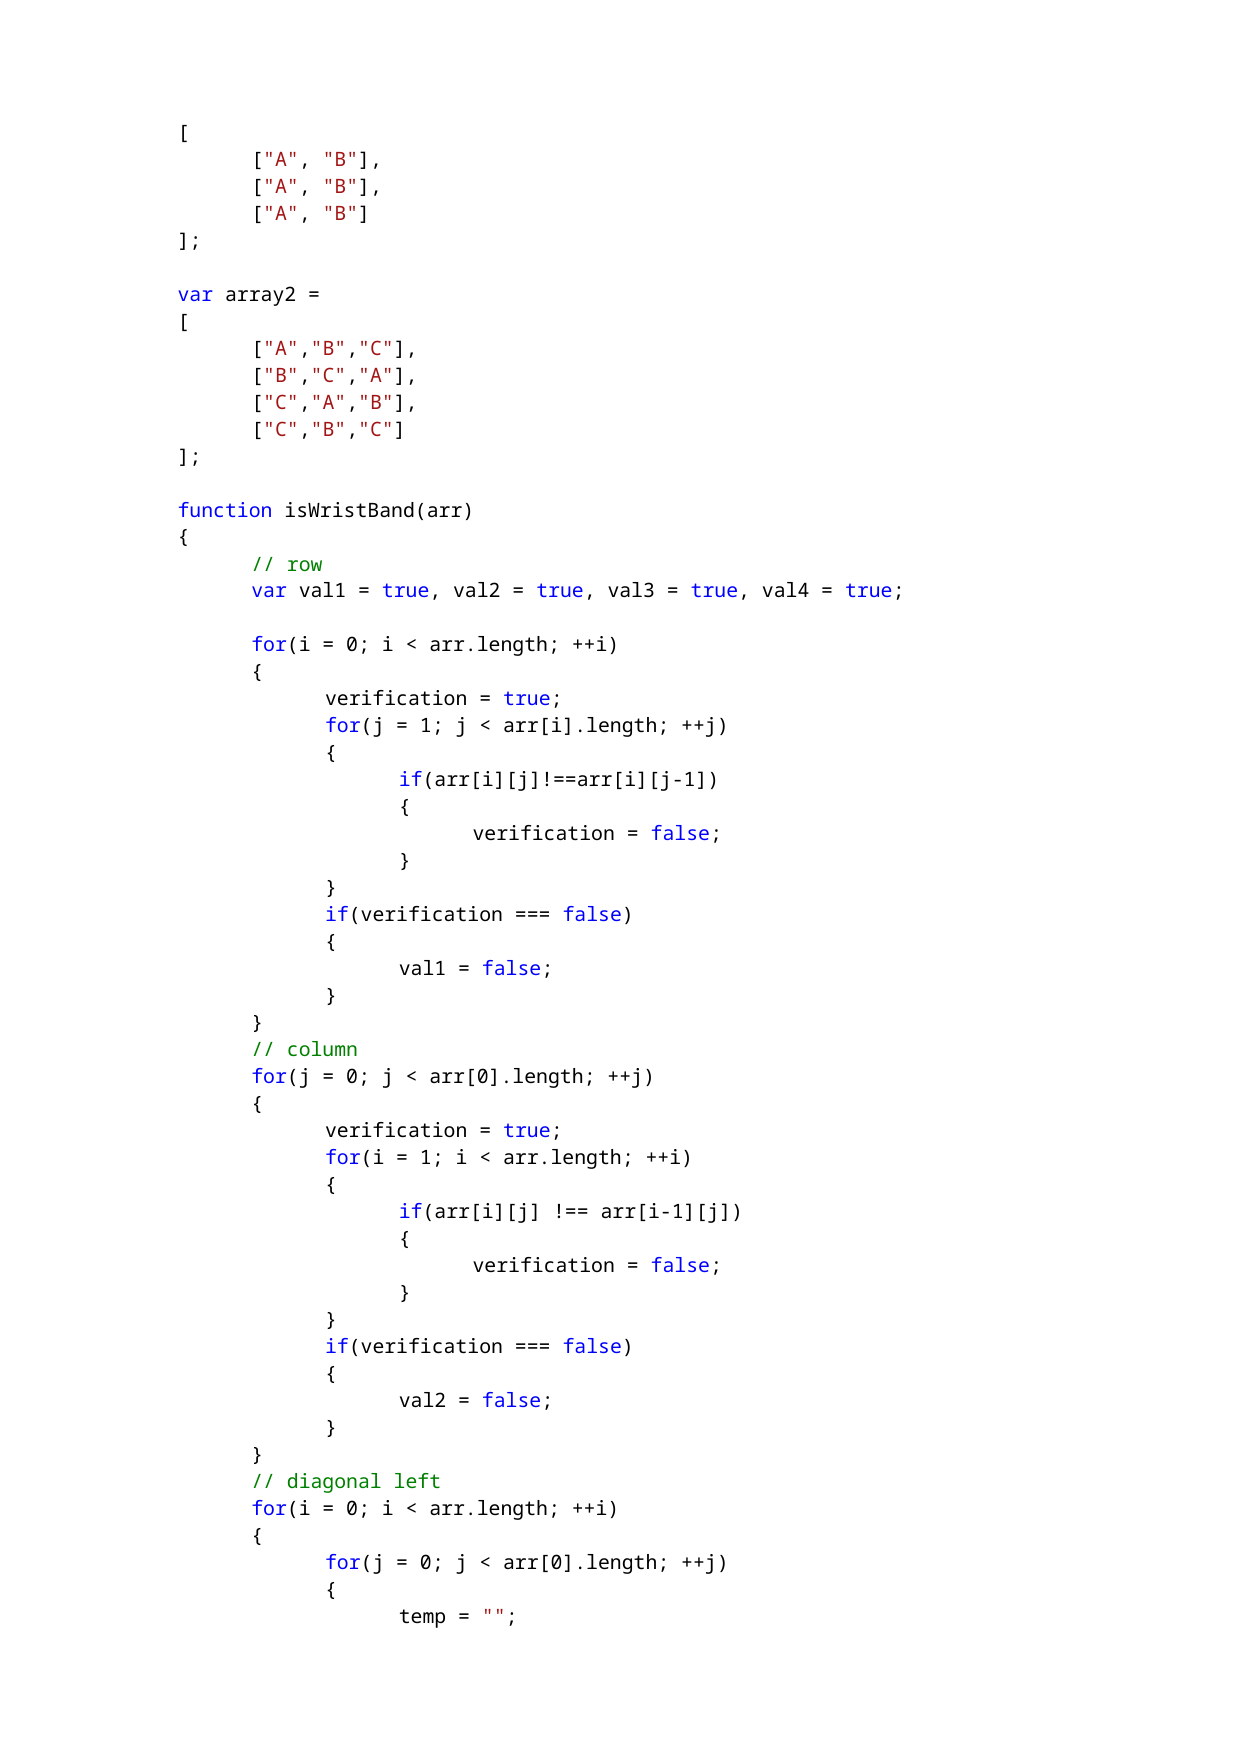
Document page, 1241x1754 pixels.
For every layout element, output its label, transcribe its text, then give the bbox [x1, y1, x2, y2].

text ["A", "B"], [177, 172, 1152, 199]
text verification = true; [177, 685, 1152, 712]
text } [177, 1440, 1152, 1467]
text ["C","A","B"], [177, 388, 1152, 415]
text { [177, 1359, 1152, 1386]
text [ [177, 307, 1152, 334]
text [ [177, 118, 1152, 145]
text ]; [177, 226, 1152, 253]
text var array2 = [177, 280, 1152, 307]
text verification = true; [177, 1116, 1152, 1143]
text // diagonal left [177, 1467, 1152, 1494]
text { [177, 793, 1152, 819]
text var val1 = true, val2 = true, val3 = true, val4 = true; [177, 577, 1152, 604]
text ]; [177, 442, 1152, 469]
text function isWristBand(arr) [177, 496, 1152, 523]
text if(arr[i][j] !== arr[i-1][j]) [177, 1197, 1152, 1224]
text ["C","B","C"] [177, 415, 1152, 442]
text { [177, 1575, 1152, 1602]
text temp = ""; [177, 1602, 1152, 1629]
text { [177, 1170, 1152, 1197]
text ["A","B","C"], [177, 334, 1152, 361]
text val1 = false; [177, 954, 1152, 981]
text } [177, 847, 1152, 873]
text if(arr[i][j]!==arr[i][j-1]) [177, 766, 1152, 793]
text } [177, 873, 1152, 901]
text for(i = 0; i < arr.length; ++i) [177, 631, 1152, 658]
text } [177, 1008, 1152, 1035]
text ["A", "B"], [177, 145, 1152, 172]
text } [177, 1305, 1152, 1332]
text { [177, 1089, 1152, 1116]
text // row [177, 550, 1152, 577]
text { [177, 927, 1152, 954]
text val2 = false; [177, 1386, 1152, 1413]
text // column [177, 1035, 1152, 1062]
text } [177, 1278, 1152, 1305]
text verification = false; [177, 819, 1152, 847]
text } [177, 981, 1152, 1008]
text ["A", "B"] [177, 199, 1152, 226]
text for(i = 1; i < arr.length; ++i) [177, 1143, 1152, 1170]
text for(j = 0; j < arr[0].length; ++j) [177, 1548, 1152, 1575]
text for(j = 1; j < arr[i].length; ++j) [177, 712, 1152, 739]
text { [177, 658, 1152, 685]
text { [177, 1521, 1152, 1548]
text ["B","C","A"], [177, 361, 1152, 388]
text { [177, 523, 1152, 550]
text } [177, 1413, 1152, 1440]
text if(verification === false) [177, 901, 1152, 927]
text for(i = 0; i < arr.length; ++i) [177, 1494, 1152, 1521]
text verification = false; [177, 1251, 1152, 1278]
text { [177, 1224, 1152, 1251]
text for(j = 0; j < arr[0].length; ++j) [177, 1062, 1152, 1089]
text { [177, 739, 1152, 766]
text if(verification === false) [177, 1332, 1152, 1359]
